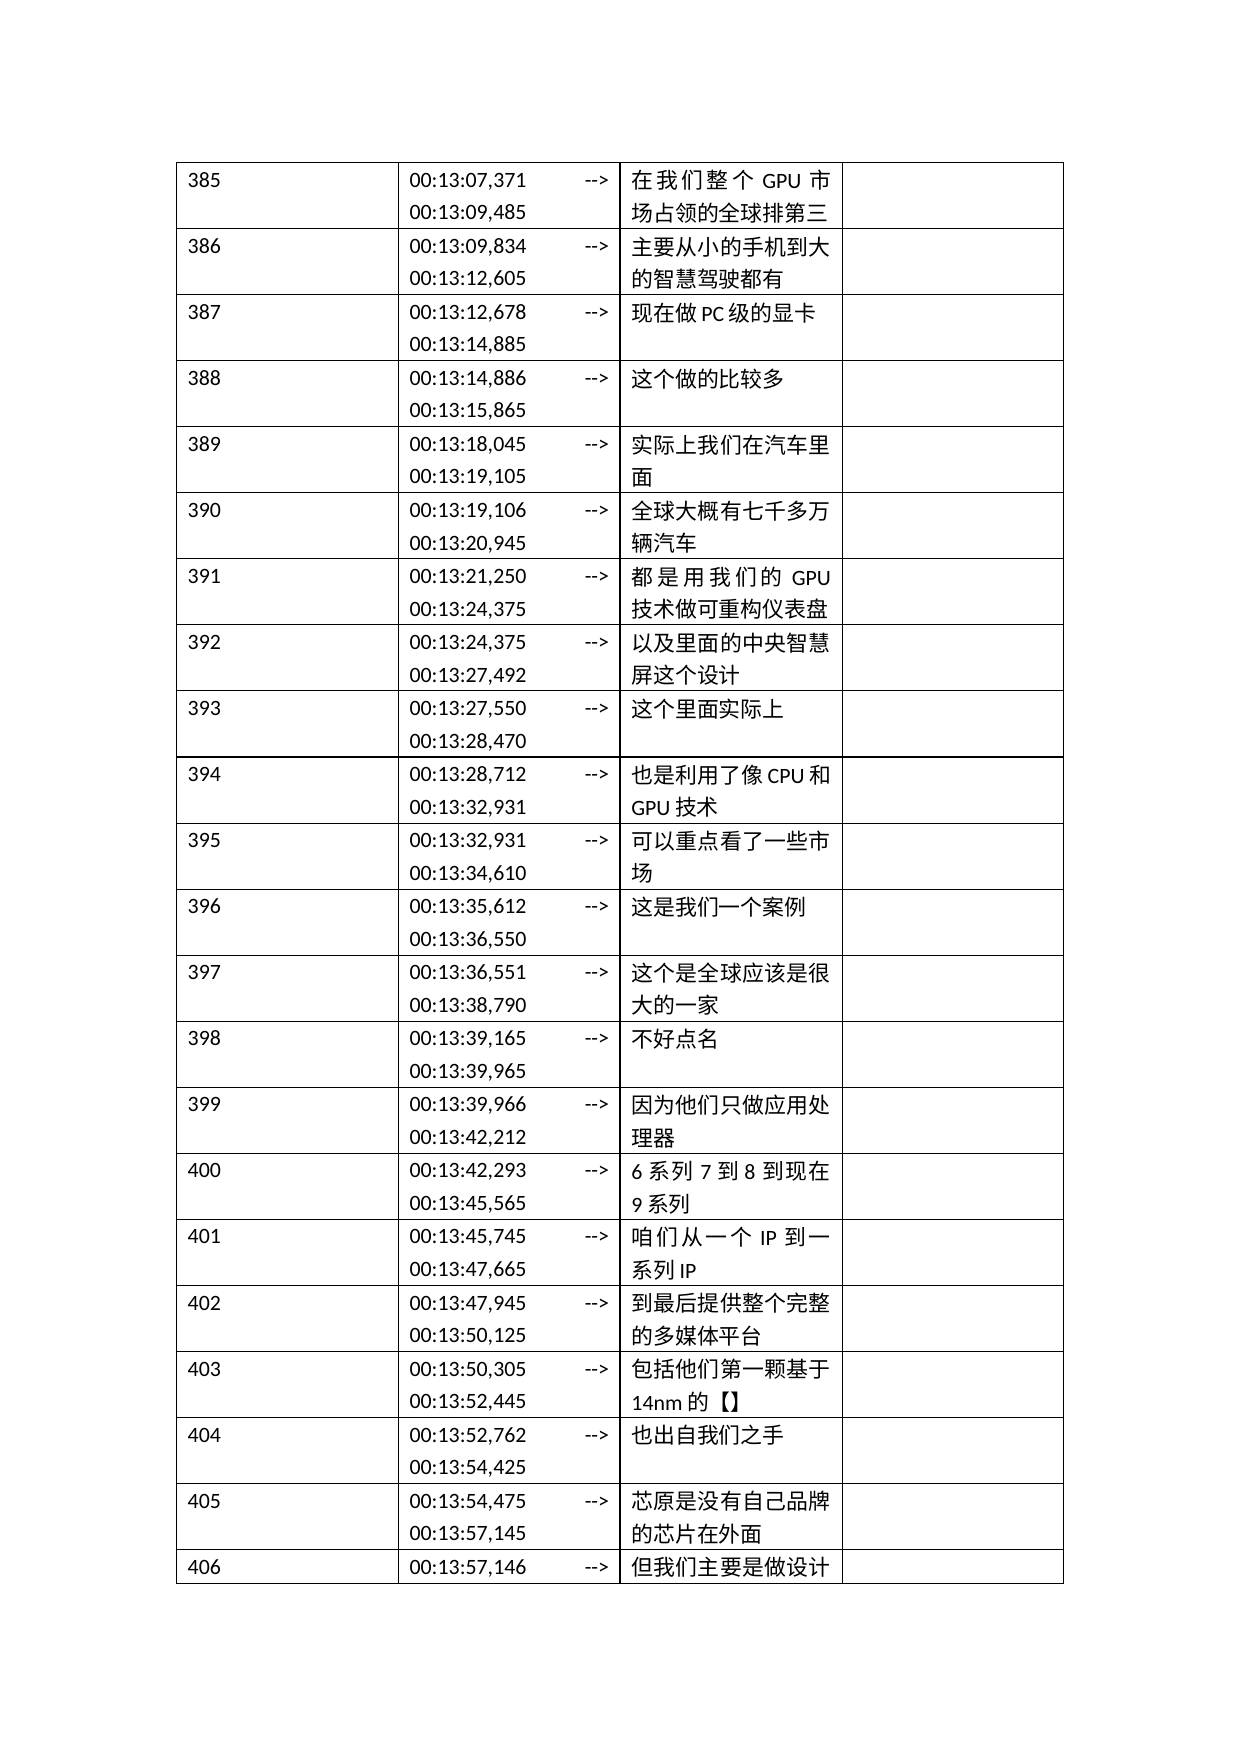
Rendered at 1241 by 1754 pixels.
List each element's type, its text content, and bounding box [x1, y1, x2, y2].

table_cell 00:13:39,165 --> 00:13:39,965 [399, 1022, 619, 1087]
table_cell 00:13:39,966 --> 00:13:42,212 [399, 1088, 619, 1153]
table_cell [843, 295, 1063, 360]
table_cell [843, 1154, 1063, 1219]
table_cell 00:13:32,931 --> 00:13:34,610 [399, 824, 619, 888]
table_cell 以及里面的中央智慧屏这个设计 [621, 625, 842, 690]
table_cell 400 [177, 1154, 398, 1219]
table_cell 00:13:42,293 --> 00:13:45,565 [399, 1154, 619, 1219]
table_cell 00:13:35,612 --> 00:13:36,550 [399, 890, 619, 954]
table_cell [843, 824, 1063, 888]
table_cell [843, 1484, 1063, 1549]
table_cell 392 [177, 625, 398, 690]
table_cell [843, 1352, 1063, 1417]
table_cell [843, 493, 1063, 558]
table_cell 405 [177, 1484, 398, 1549]
table_cell [843, 559, 1063, 624]
table_cell 但我们主要是做设计 服务和IP授权 [621, 1550, 842, 1582]
table_cell 到最后提供整个完整的多媒体平台 [621, 1286, 842, 1351]
table_cell 00:13:52,762 --> 00:13:54,425 [399, 1418, 619, 1483]
table_cell 这是我们一个案例 [621, 890, 842, 954]
table_cell [843, 427, 1063, 492]
table_cell 398 [177, 1022, 398, 1087]
table_cell 00:13:36,551 --> 00:13:38,790 [399, 956, 619, 1021]
table_cell 咱们从一个IP到一系列IP [621, 1220, 842, 1285]
table_cell 00:13:19,106 --> 00:13:20,945 [399, 493, 619, 558]
table_cell 00:13:54,475 --> 00:13:57,145 [399, 1484, 619, 1549]
table_cell [843, 890, 1063, 954]
table_cell 00:13:21,250 --> 00:13:24,375 [399, 559, 619, 624]
table_cell 399 [177, 1088, 398, 1153]
table_cell [843, 1220, 1063, 1285]
table_cell 这个里面实际上 [621, 691, 842, 756]
table_cell 00:13:18,045 --> 00:13:19,105 [399, 427, 619, 492]
table_cell 6系列 7到8 到现在9系列 [621, 1154, 842, 1219]
table_cell [843, 691, 1063, 756]
table_cell 也是利用了像CPU和GPU技术 [621, 758, 842, 822]
table_cell 可以重点看了一些市场 [621, 824, 842, 888]
table_cell 00:13:09,834 --> 00:13:12,605 [399, 229, 619, 294]
table_cell [843, 1550, 1063, 1582]
table_cell 不好点名 [621, 1022, 842, 1087]
table_cell 385 [177, 163, 398, 228]
table_cell 397 [177, 956, 398, 1021]
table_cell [399, 1550, 619, 1582]
table_cell 都是用我们的GPU技术做可重构仪表盘 [621, 559, 842, 624]
table_cell 包括他们第一颗基于14nm的【】 [621, 1352, 842, 1417]
table_cell 实际上我们在汽车里面 [621, 427, 842, 492]
table_cell 396 [177, 890, 398, 954]
table_cell 00:13:45,745 --> 00:13:47,665 [399, 1220, 619, 1285]
table_cell 00:13:50,305 --> 00:13:52,445 [399, 1352, 619, 1417]
table_cell 389 [177, 427, 398, 492]
table_cell 这个做的比较多 [621, 361, 842, 426]
table_cell 386 [177, 229, 398, 294]
table_cell 00:13:24,375 --> 00:13:27,492 [399, 625, 619, 690]
table_cell 00:13:07,371 --> 00:13:09,485 [399, 163, 619, 228]
table_cell 也出自我们之手 [621, 1418, 842, 1483]
table_cell 390 [177, 493, 398, 558]
table_cell 406 [177, 1550, 398, 1582]
table_cell 387 [177, 295, 398, 360]
table_cell 393 [177, 691, 398, 756]
table_cell 404 [177, 1418, 398, 1483]
table_cell 00:13:12,678 --> 00:13:14,885 [399, 295, 619, 360]
table_cell 全球大概有七千多万辆汽车 [621, 493, 842, 558]
table_cell [843, 1418, 1063, 1483]
table_cell [843, 1286, 1063, 1351]
table_cell 00:13:47,945 --> 00:13:50,125 [399, 1286, 619, 1351]
table_cell 388 [177, 361, 398, 426]
table_cell [843, 1022, 1063, 1087]
table_cell [843, 163, 1063, 228]
table_cell [843, 956, 1063, 1021]
table_cell 00:13:27,550 --> 00:13:28,470 [399, 691, 619, 756]
table_cell 403 [177, 1352, 398, 1417]
table_cell [843, 758, 1063, 822]
table_cell 394 [177, 758, 398, 822]
table_cell 00:13:14,886 --> 00:13:15,865 [399, 361, 619, 426]
table_cell 402 [177, 1286, 398, 1351]
table_cell 主要从小的手机到大的智慧驾驶都有 [621, 229, 842, 294]
table_cell 在我们整个GPU市场占领的全球排第三 [621, 163, 842, 228]
table_cell 芯原是没有自己品牌的芯片在外面 [621, 1484, 842, 1549]
table_cell 395 [177, 824, 398, 888]
table_cell 401 [177, 1220, 398, 1285]
table_cell 00:13:28,712 --> 00:13:32,931 [399, 758, 619, 822]
table_cell [843, 229, 1063, 294]
table_cell [843, 361, 1063, 426]
table_cell 因为他们只做应用处理器 [621, 1088, 842, 1153]
table_cell 这个是全球应该是很大的一家 [621, 956, 842, 1021]
table_cell 现在做PC级的显卡 [621, 295, 842, 360]
table_cell [843, 1088, 1063, 1153]
table_cell [843, 625, 1063, 690]
table_cell 391 [177, 559, 398, 624]
